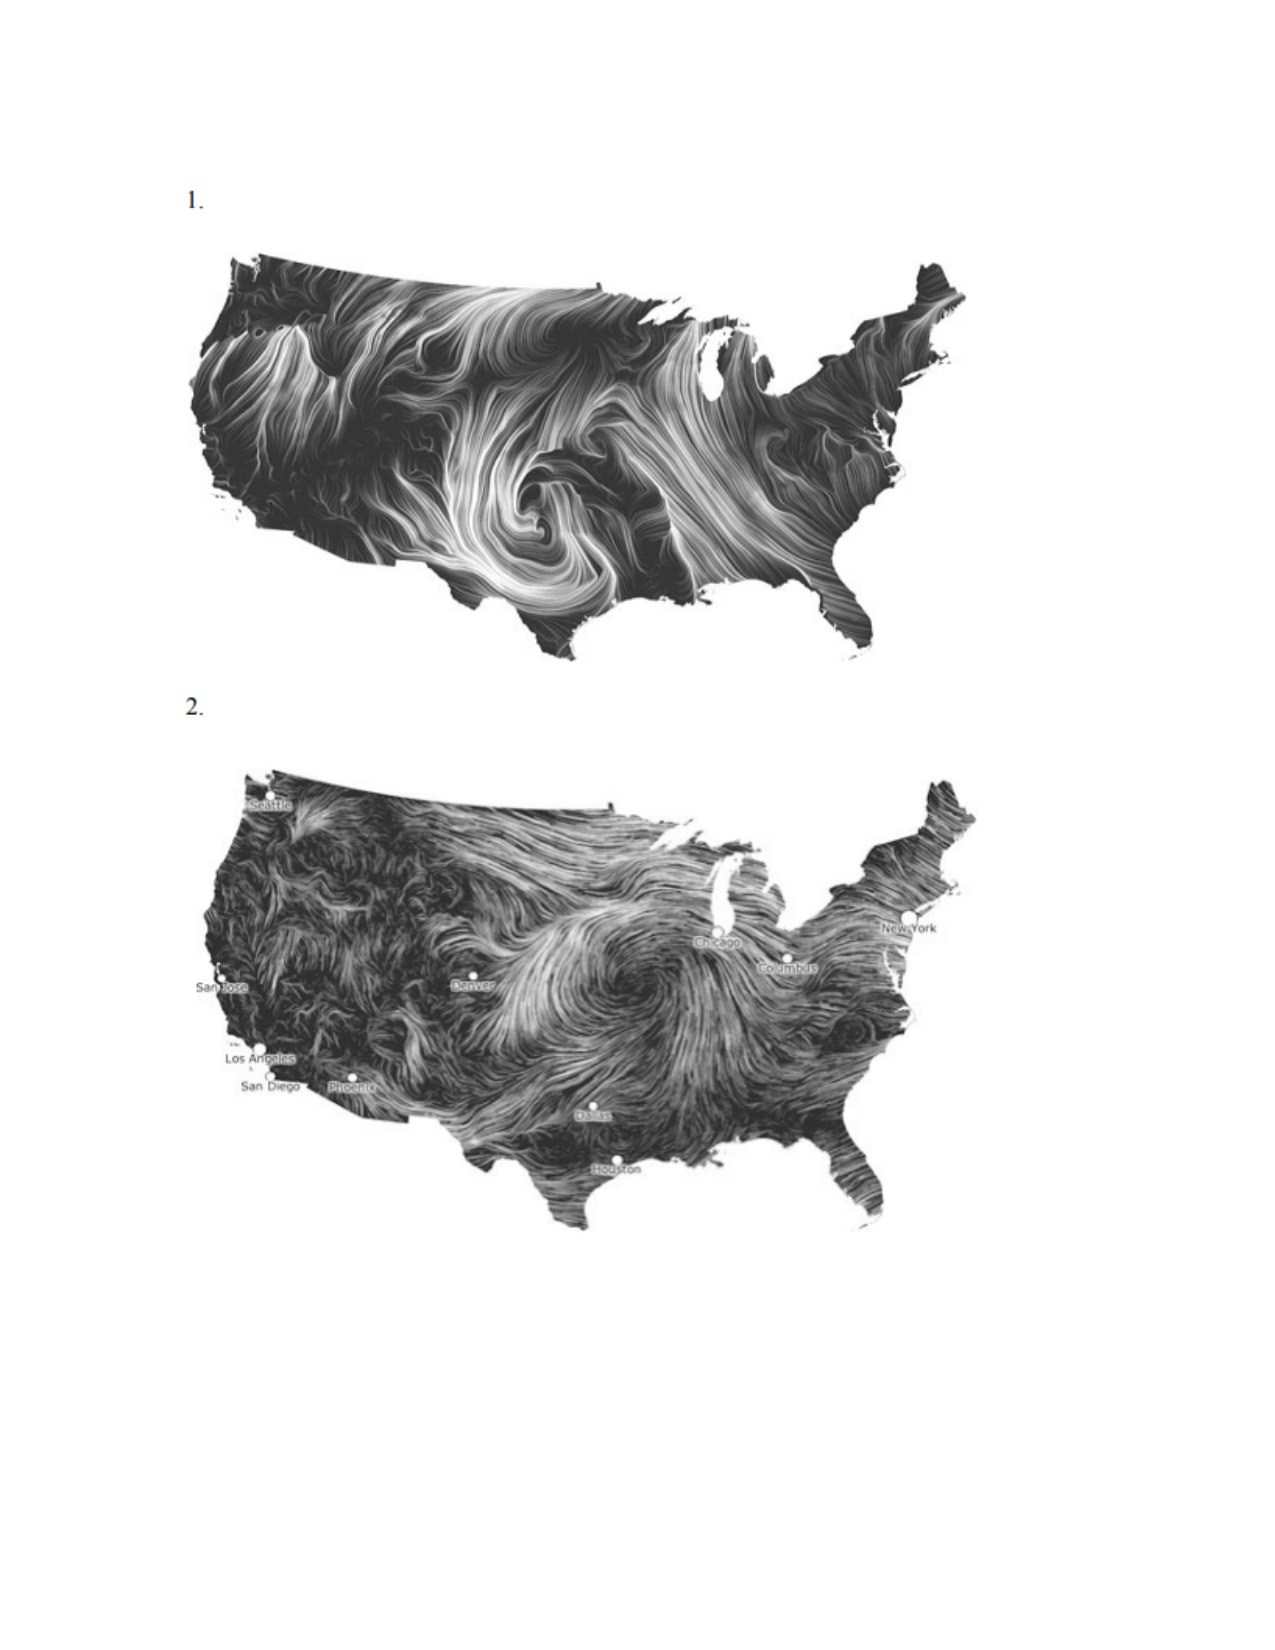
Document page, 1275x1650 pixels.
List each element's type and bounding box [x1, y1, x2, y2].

picture [150, 150, 1125, 1287]
